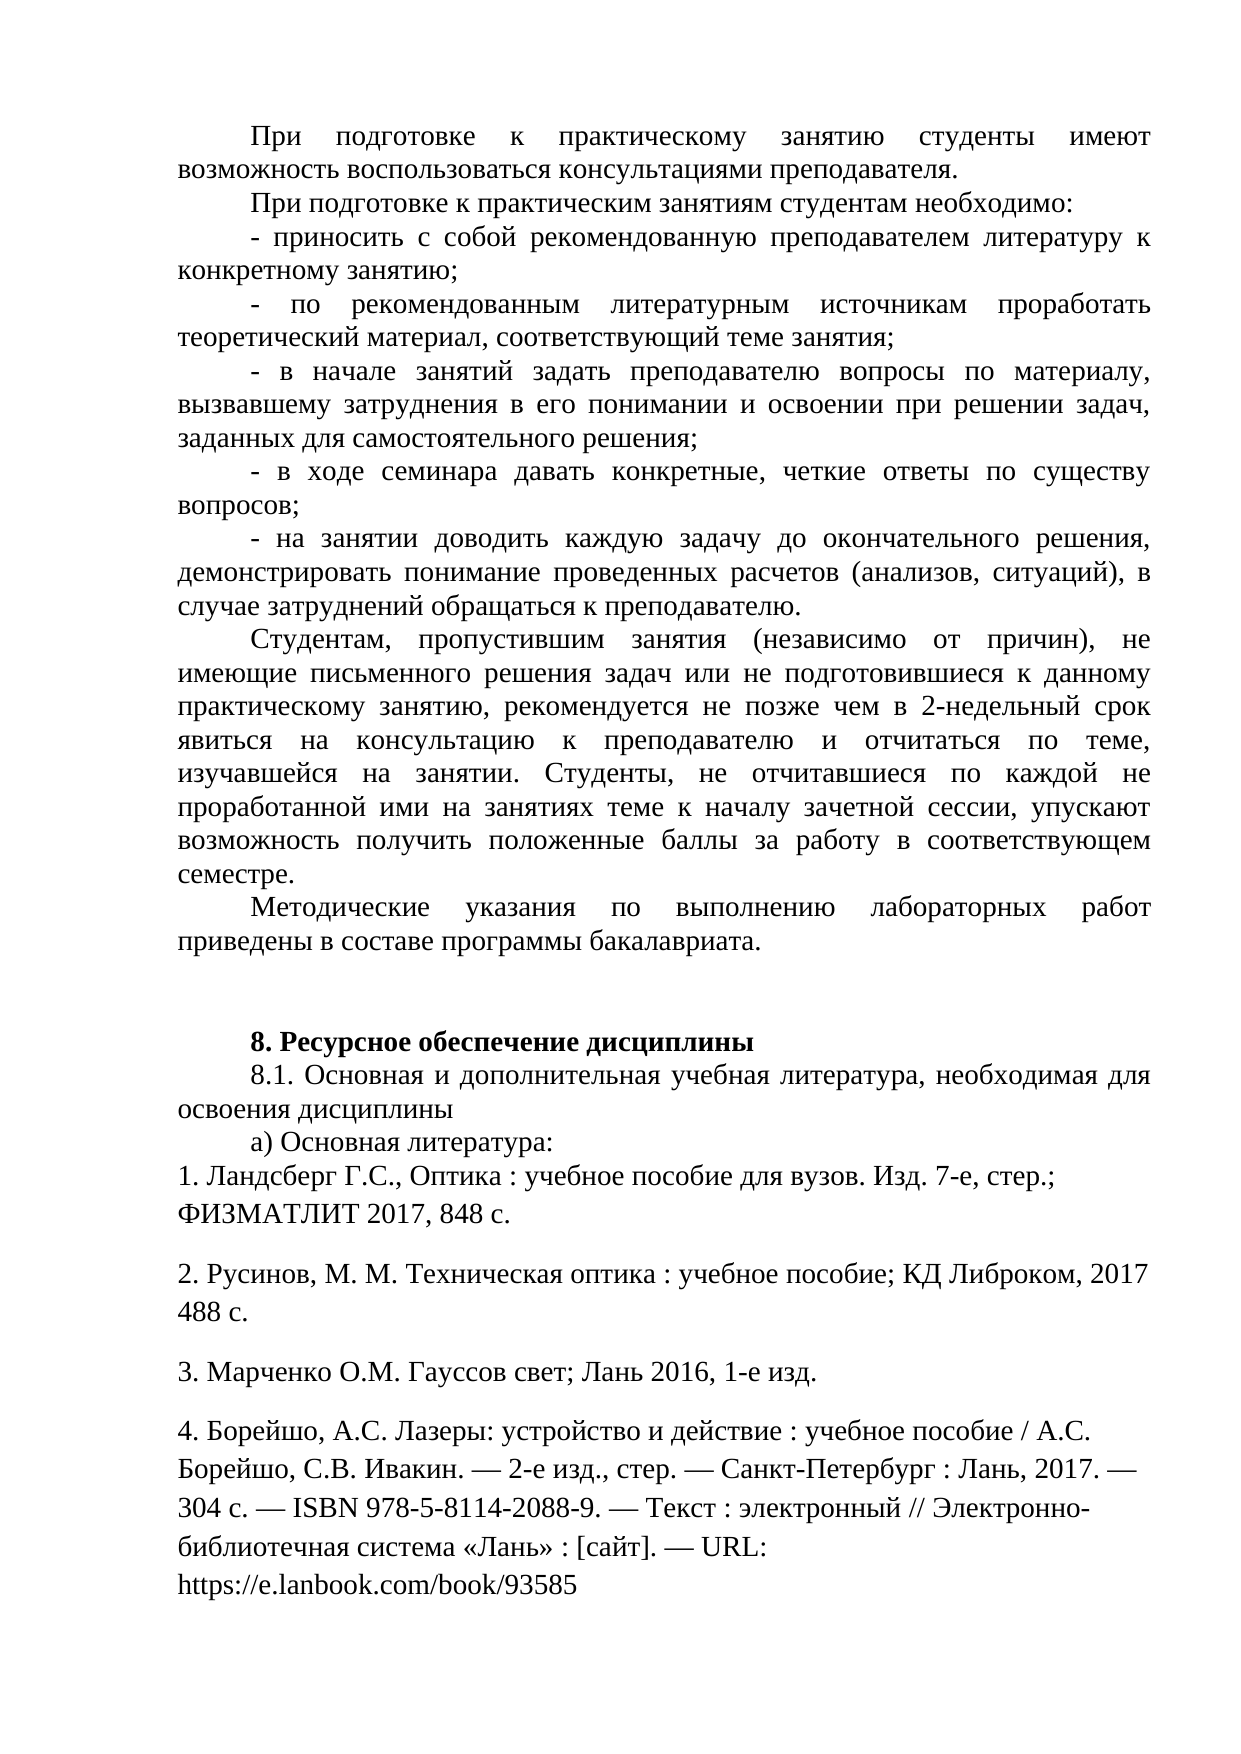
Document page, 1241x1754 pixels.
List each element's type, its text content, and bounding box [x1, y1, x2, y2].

text - приносить с собой рекомендованную преподавателем литературу к конкретному занятию; [177, 219, 1152, 286]
text Методические указания по выполнению лабораторных работ приведены в составе программы бакалавриата. [177, 889, 1152, 957]
text 8.1. Основная и дополнительная учебная литература, необходимая для освоения дисциплины [177, 1057, 1152, 1124]
text - в начале занятий задать преподавателю вопросы по материалу, вызвавшему затруднения в его понимании и освоении при решении задач, заданных для самостоятельного решения; [177, 353, 1152, 453]
text 3. Марченко О.М. Гауссов свет; Лань 2016, 1-е изд. [177, 1354, 1152, 1387]
text 2. Русинов, М. М. Техническая оптика : учебное пособие; КД Либроком, 2017 488 c. [177, 1256, 1152, 1328]
text При подготовке к практическим занятиям студентам необходимо: [177, 185, 1152, 219]
text 8. Ресурсное обеспечение дисциплины [177, 1024, 1152, 1057]
text - в ходе семинара давать конкретные, четкие ответы по существу вопросов; [177, 453, 1152, 521]
text Студентам, пропустившим занятия (независимо от причин), не имеющие письменного решения задач или не подготовившиеся к данному практическому занятию, рекомендуется не позже чем в 2-недельный срок явиться на консультацию к преподавателю и отчитаться по теме, изучавшейся на занятии. Студенты, не отчитавшиеся по каждой не проработанной ими на занятиях теме к началу зачетной сессии, упускают возможность получить положенные баллы за работу в соответствующем семестре. [177, 621, 1152, 889]
text При подготовке к практическому занятию студенты имеют возможность воспользоваться консультациями преподавателя. [177, 118, 1152, 185]
text 4. Борейшо, А.С. Лазеры: устройство и действие : учебное пособие / А.С. Борейшо, С.В. Ивакин. — 2-е изд., стер. — Санкт-Петербург : Лань, 2017. — 304 с. — ISBN 978-5-8114-2088-9. — Текст : электронный // Электронно-библиотечная система «Лань» : [сайт]. — URL: https://e.lanbook.com/book/93585 [177, 1413, 1152, 1601]
text - на занятии доводить каждую задачу до окончательного решения, демонстрировать понимание проведенных расчетов (анализов, ситуаций), в случае затруднений обращаться к преподавателю. [177, 521, 1152, 621]
text 1. Ландсберг Г.С., Оптика : учебное пособие для вузов. Изд. 7-е, стер.; ФИЗМАТЛИТ 2017, 848 с. [177, 1158, 1152, 1230]
text а) Основная литература: [177, 1124, 1152, 1158]
text - по рекомендованным литературным источникам проработать теоретический материал, соответствующий теме занятия; [177, 286, 1152, 353]
